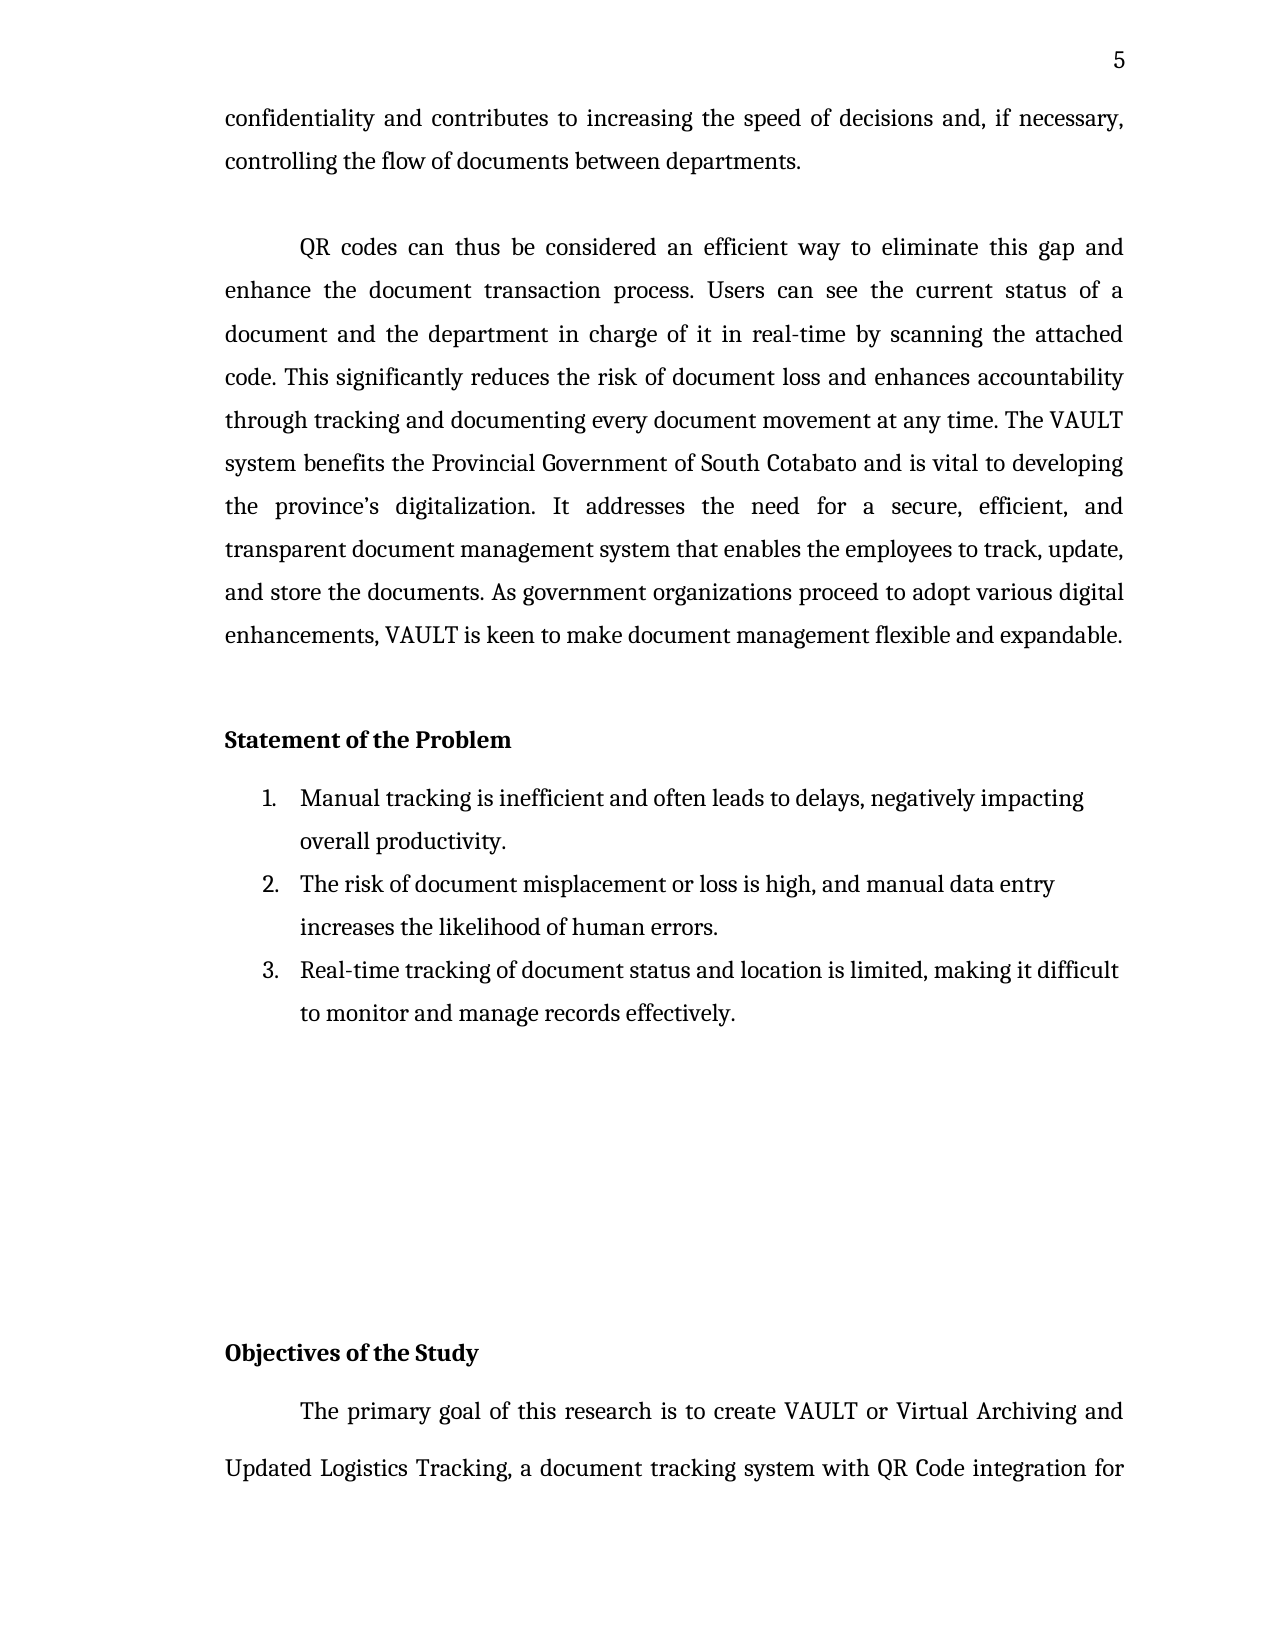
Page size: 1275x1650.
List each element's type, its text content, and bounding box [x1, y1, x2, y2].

text QR codes can thus be considered an efficient way to eliminate this gap and enhance the document transaction process. Users can see the current status of a document and the department in charge of it in real-time by scanning the attached code. This significantly reduces the risk of document loss and enhances accountability through tracking and documenting every document movement at any time. The VAULT system benefits the Provincial Government of South Cotabato and is vital to developing the province’s digitalization. It addresses the need for a secure, efficient, and transparent document management system that enables the employees to track, update, and store the documents. As government organizations proceed to adopt various digital enhancements, VAULT is keen to make document management flexible and expandable. [225, 233, 1125, 650]
list Manual tracking is inefficient and often leads to delays, negatively impacting overall productivity. [262, 784, 1125, 856]
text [225, 1397, 1125, 1483]
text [225, 104, 1125, 176]
list The risk of document misplacement or loss is high, and manual data entry increases the likelihood of human errors. [262, 870, 1125, 942]
list Real-time tracking of document status and location is limited, making it difficult to monitor and manage records effectively. [262, 956, 1125, 1028]
subtitle Objectives of the Study [225, 1339, 1125, 1368]
subtitle Statement of the Problem [225, 726, 1125, 755]
